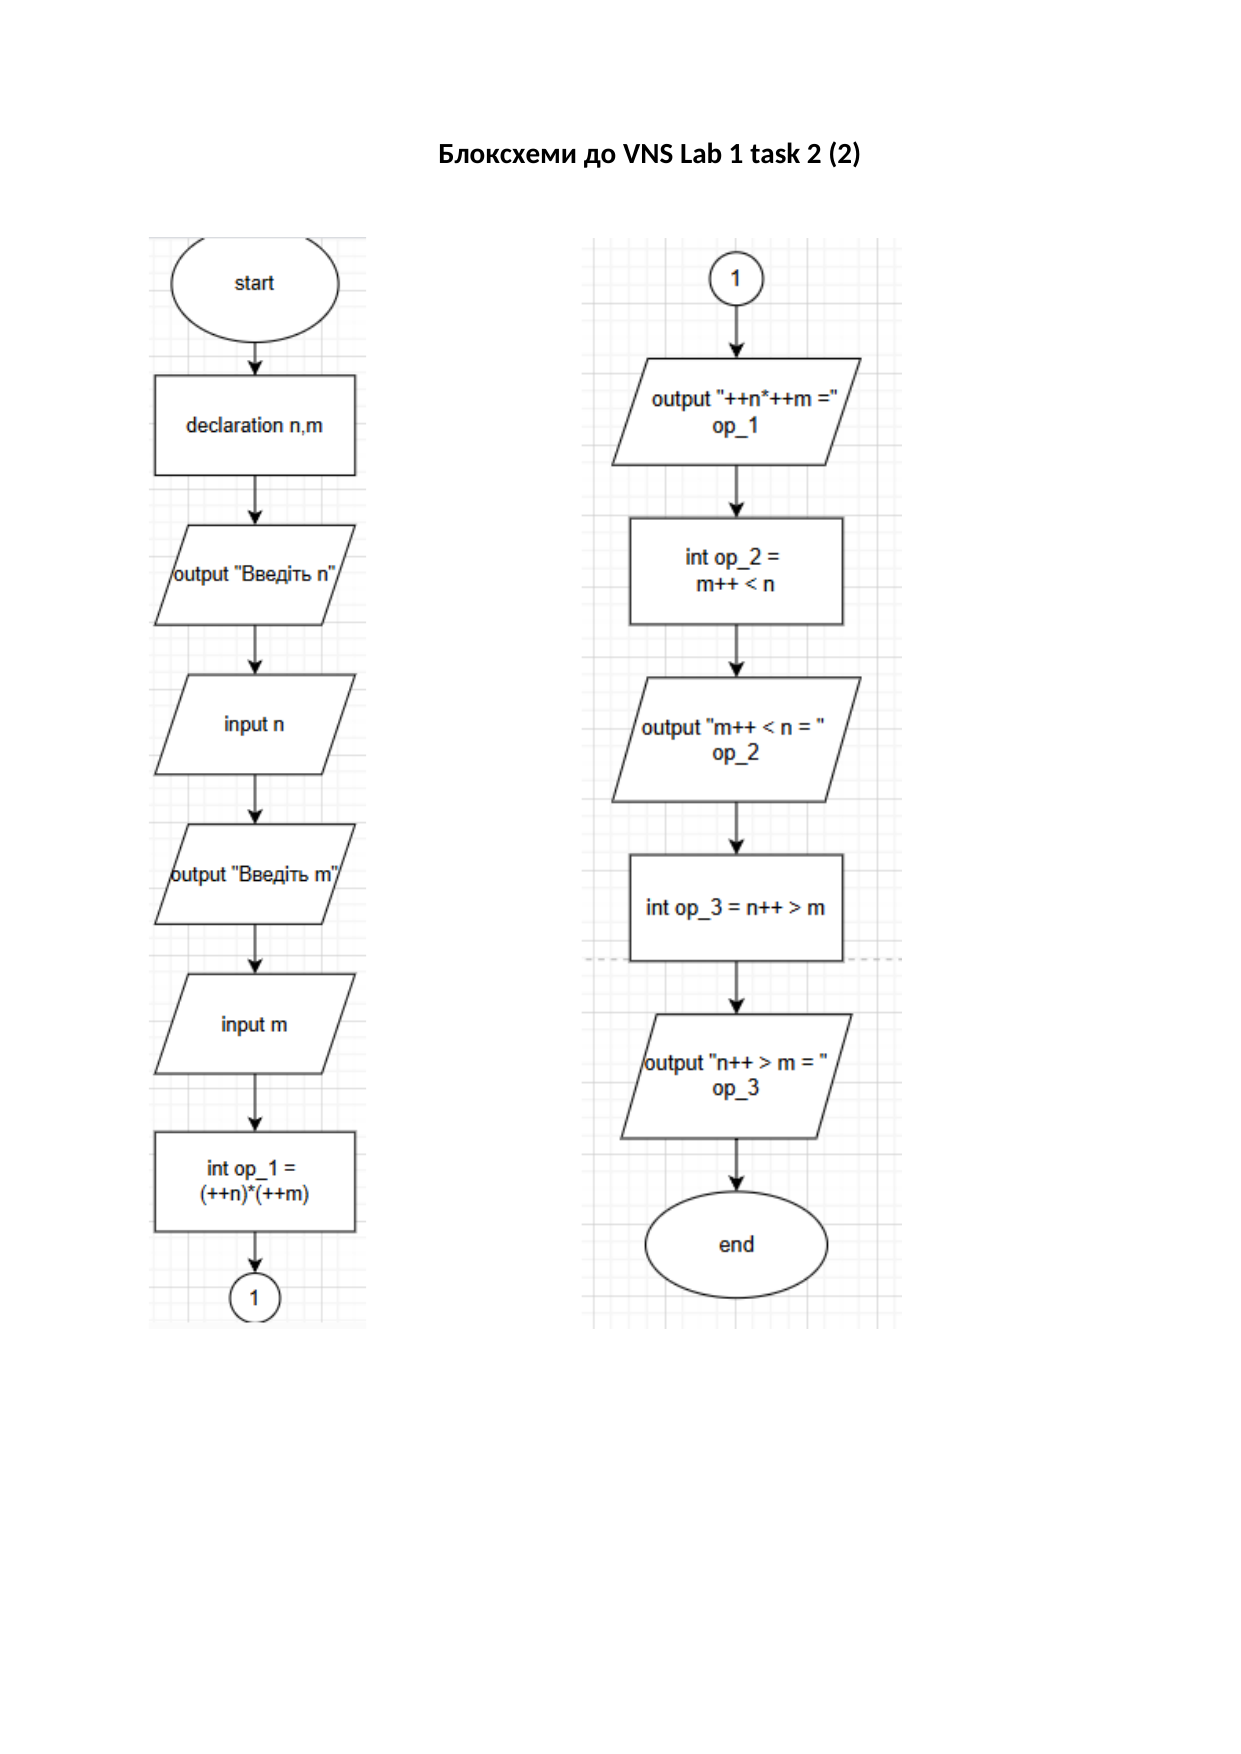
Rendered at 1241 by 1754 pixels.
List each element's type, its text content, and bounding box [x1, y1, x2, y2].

picture [580, 238, 902, 1327]
picture [147, 237, 367, 1325]
text Блоксхеми до VNS Lab 1 task 2 (2) [148, 135, 1152, 171]
